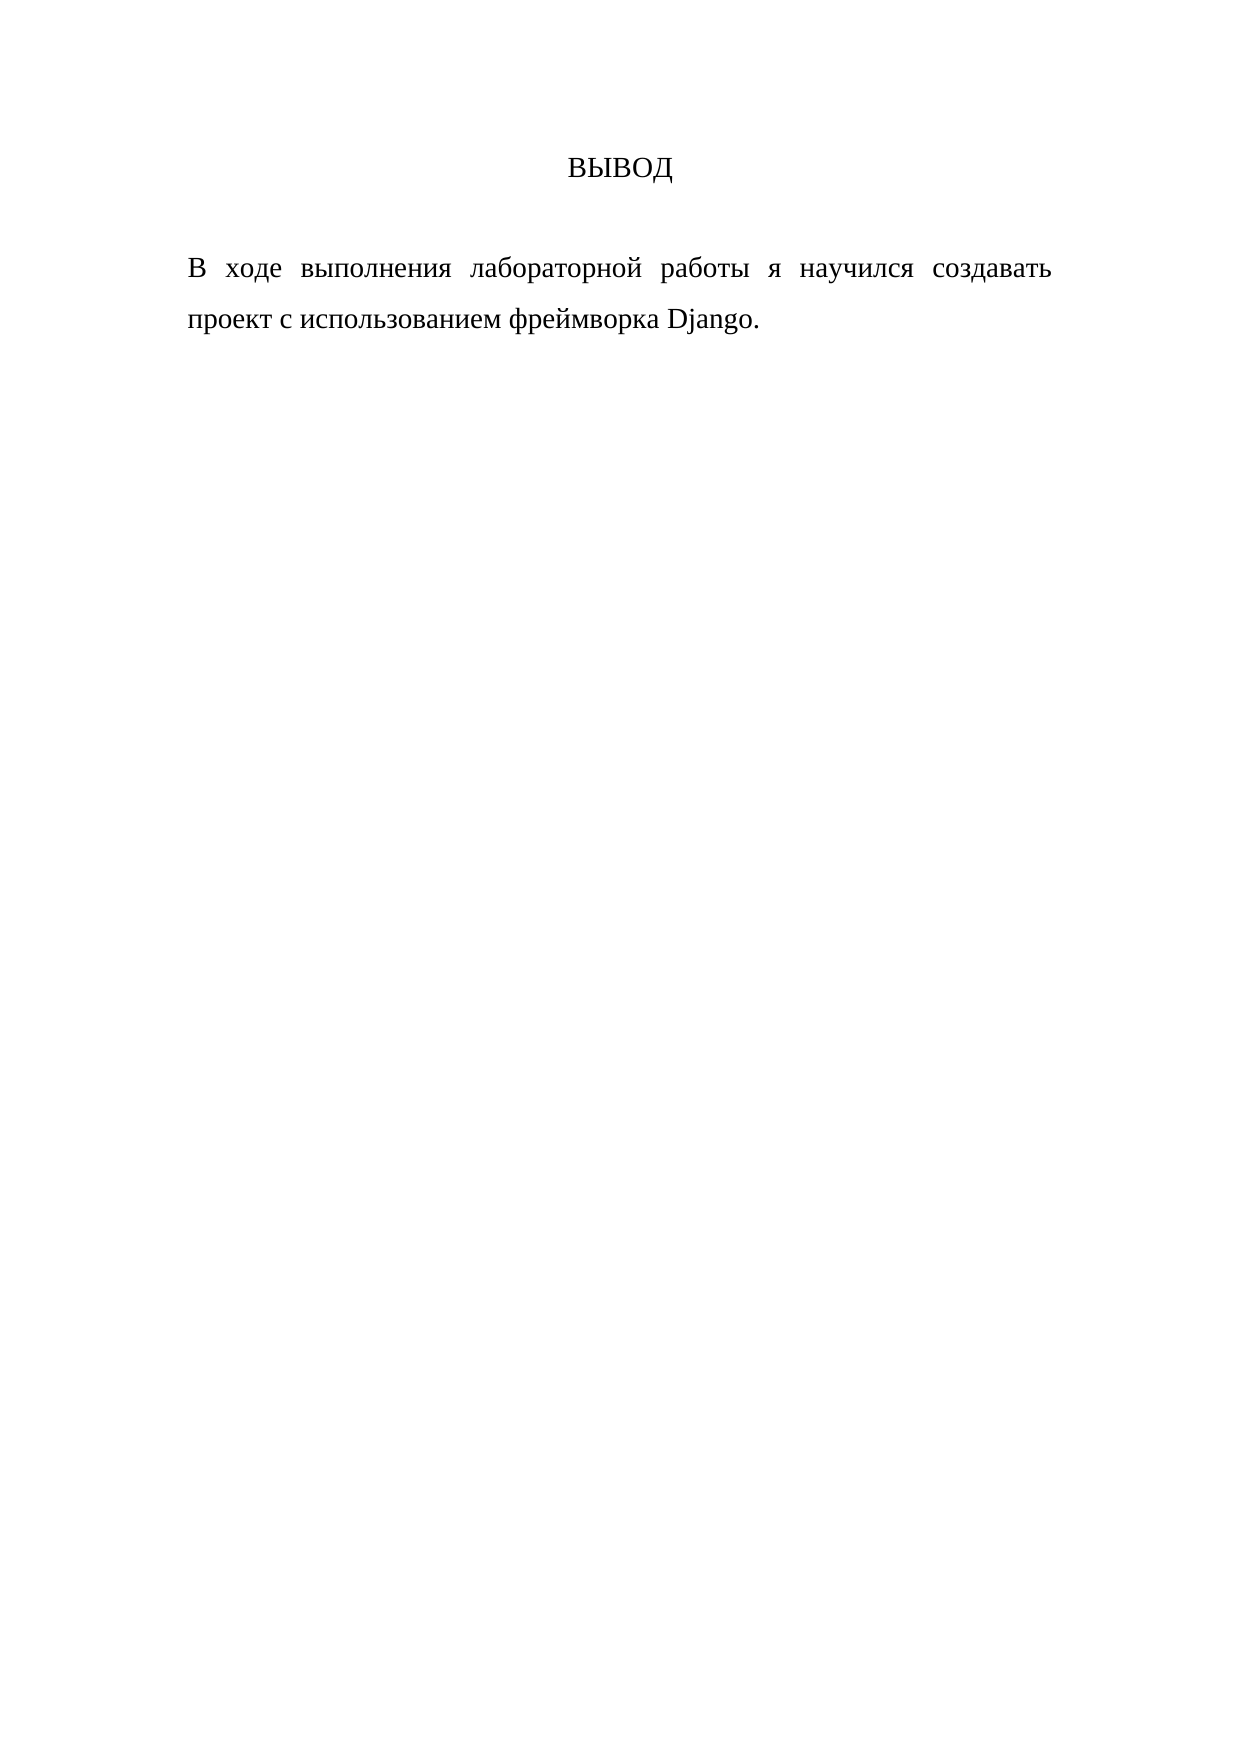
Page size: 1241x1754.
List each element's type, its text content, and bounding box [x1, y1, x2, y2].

list В ходе выполнения лабораторной работы я научился создавать проект с использованием фреймворка Django. [187, 251, 1053, 334]
list ВЫВОД [187, 150, 1053, 183]
